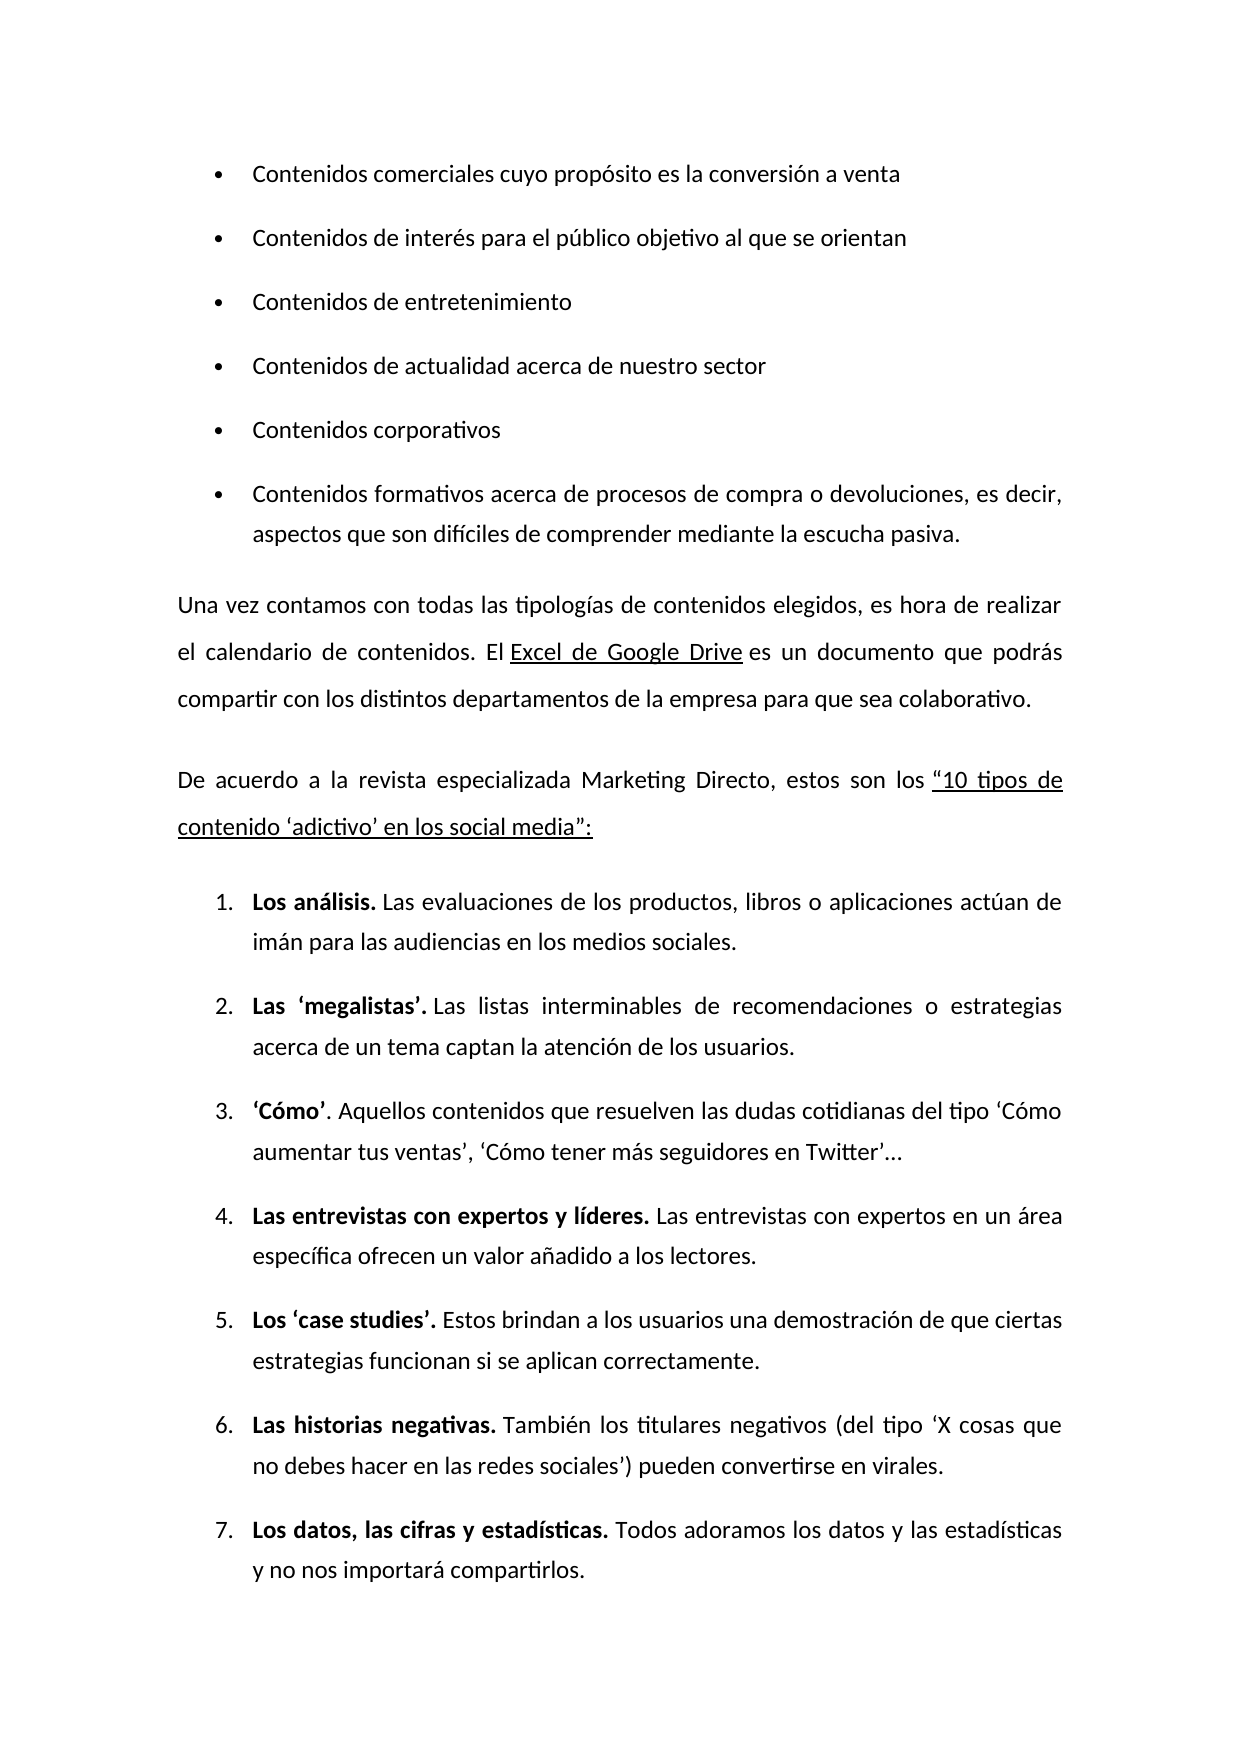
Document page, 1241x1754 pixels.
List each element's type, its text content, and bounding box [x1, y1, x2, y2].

list Contenidos comerciales cuyo propósito es la conversión a venta [215, 148, 1063, 188]
list Contenidos de interés para el público objetivo al que se orientan [215, 212, 1063, 252]
list Los datos, las cifras y estadísticas. Todos adoramos los datos y las estadísticas y no nos importará compartirlos. [215, 1504, 1063, 1585]
list Las historias negativas. También los titulares negativos (del tipo ‘X cosas que no debes hacer en las redes sociales’) pueden convertirse en virales. [215, 1399, 1063, 1480]
text De acuerdo a la revista especializada Marketing Directo, estos son los “10 tipos de contenido ‘adictivo’ en los social media”: [177, 748, 1063, 841]
text Una vez contamos con todas las tipologías de contenidos elegidos, es hora de realizar el calendario de contenidos. El Excel de Google Drive es un documento que podrás compartir con los distintos departamentos de la empresa para que sea colaborativo. [177, 573, 1063, 713]
list Contenidos corporativos [215, 404, 1063, 444]
list Las entrevistas con expertos y líderes. Las entrevistas con expertos en un área específica ofrecen un valor añadido a los lectores. [215, 1190, 1063, 1271]
list Contenidos de actualidad acerca de nuestro sector [215, 340, 1063, 380]
list Contenidos formativos acerca de procesos de compra o devoluciones, es decir, aspectos que son difíciles de comprender mediante la escucha pasiva. [215, 468, 1063, 549]
list ‘Cómo’. Aquellos contenidos que resuelven las dudas cotidianas del tipo ‘Cómo aumentar tus ventas’, ‘Cómo tener más seguidores en Twitter’… [215, 1085, 1063, 1166]
list Contenidos de entretenimiento [215, 276, 1063, 316]
list Los análisis. Las evaluaciones de los productos, libros o aplicaciones actúan de imán para las audiencias en los medios sociales. [215, 876, 1063, 957]
list Las ‘megalistas’. Las listas interminables de recomendaciones o estrategias acerca de un tema captan la atención de los usuarios. [215, 980, 1063, 1062]
list Los ‘case studies’. Estos brindan a los usuarios una demostración de que ciertas estrategias funcionan si se aplican correctamente. [215, 1294, 1063, 1376]
